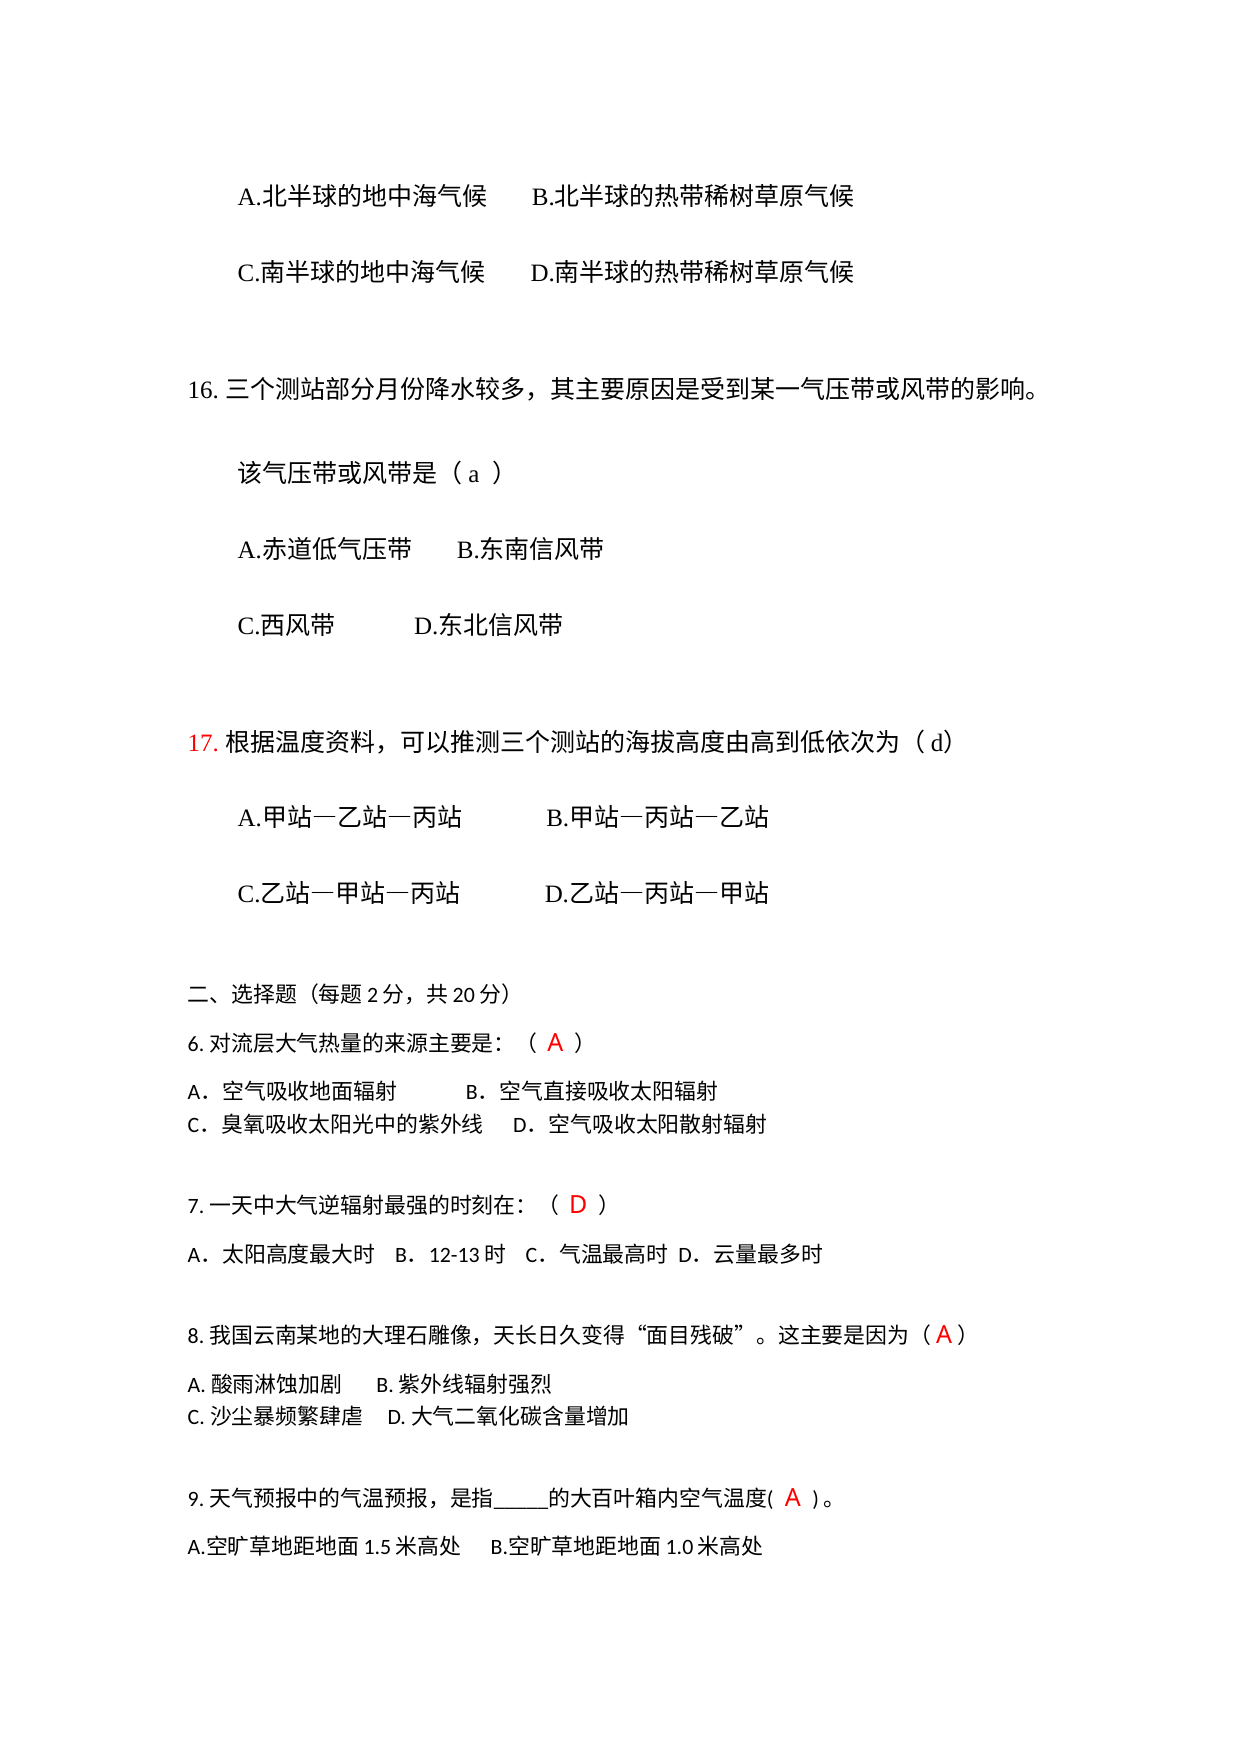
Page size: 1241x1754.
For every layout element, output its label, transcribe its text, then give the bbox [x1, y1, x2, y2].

text A. 酸雨淋蚀加剧 B. 紫外线辐射强烈 [187, 1366, 1053, 1399]
text 16. 三个测站部分月份降水较多，其主要原因是受到某一气压带或风带的影响。该气压带或风带是（ a ） [187, 355, 1053, 504]
text C．臭氧吸收太阳光中的紫外线 D．空气吸收太阳散射辐射 [187, 1106, 1053, 1139]
text C.南半球的地中海气候 D.南半球的热带稀树草原气候 [187, 238, 1053, 303]
text C.西风带 D.东北信风带 [187, 591, 1053, 656]
text 6. 对流层大气热量的来源主要是：（ A ） [187, 1009, 1053, 1074]
text 二、选择题（每题2分，共20分） [187, 976, 1053, 1009]
text 8. 我国云南某地的大理石雕像，天长日久变得“面目残破”。这主要是因为（ A ） [187, 1301, 1053, 1366]
text C. 沙尘暴频繁肆虐 D. 大气二氧化碳含量增加 [187, 1399, 1053, 1431]
text A.北半球的地中海气候 B.北半球的热带稀树草原气候 [187, 162, 1053, 227]
text C.乙站—甲站—丙站 D.乙站—丙站—甲站 [187, 859, 1053, 924]
text A．太阳高度最大时 B．12-13时 C．气温最高时 D．云量最多时 [187, 1236, 1053, 1269]
text 17. 根据温度资料，可以推测三个测站的海拔高度由高到低依次为（ d） [187, 708, 1053, 773]
text A.空旷草地距地面1.5米高处 B.空旷草地距地面1.0米高处 [187, 1529, 1053, 1561]
text 7. 一天中大气逆辐射最强的时刻在：（ D ） [187, 1171, 1053, 1236]
text A.赤道低气压带 B.东南信风带 [187, 515, 1053, 580]
text A．空气吸收地面辐射 B．空气直接吸收太阳辐射 [187, 1074, 1053, 1106]
text A.甲站—乙站—丙站 B.甲站—丙站—乙站 [187, 783, 1053, 848]
text 9. 天气预报中的气温预报，是指_____的大百叶箱内空气温度( A ) 。 [187, 1464, 1053, 1529]
